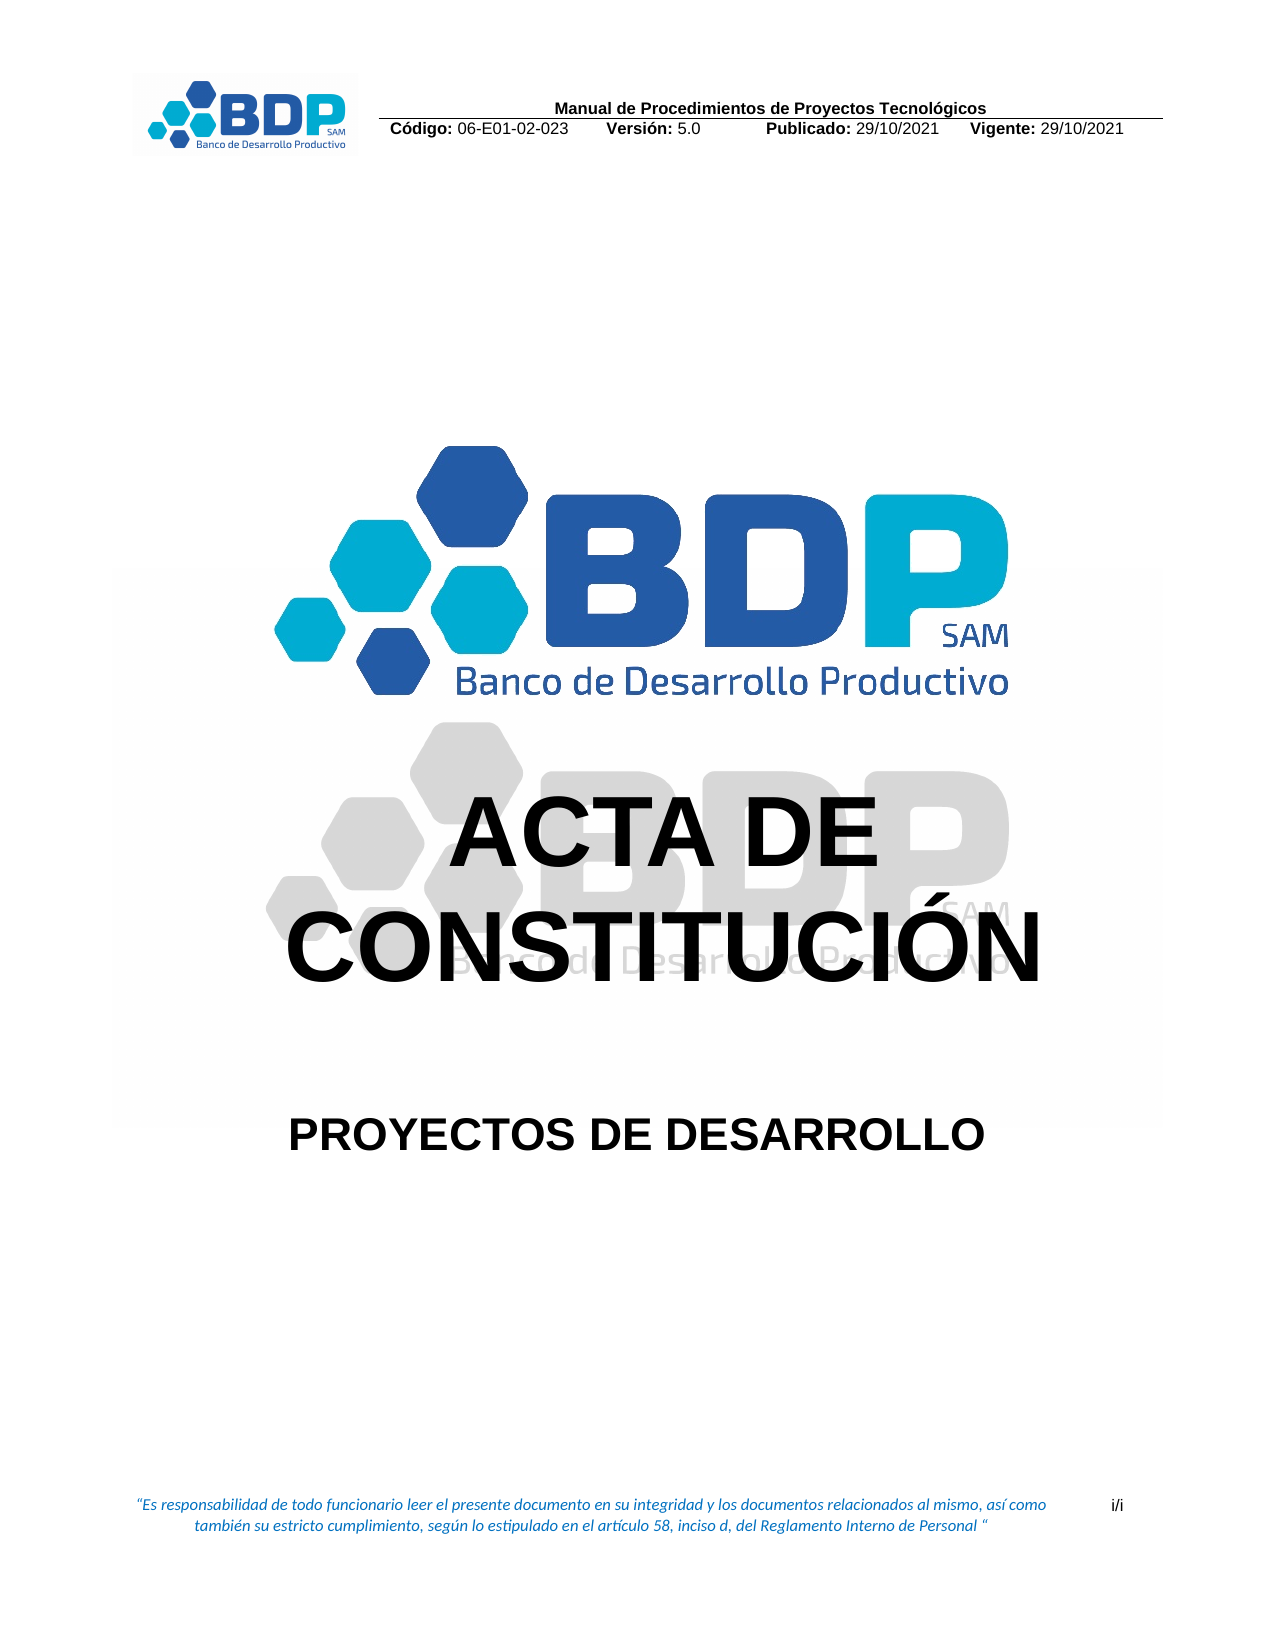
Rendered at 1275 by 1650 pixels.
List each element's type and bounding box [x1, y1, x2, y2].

picture [132, 73, 359, 156]
picture [217, 418, 1058, 754]
